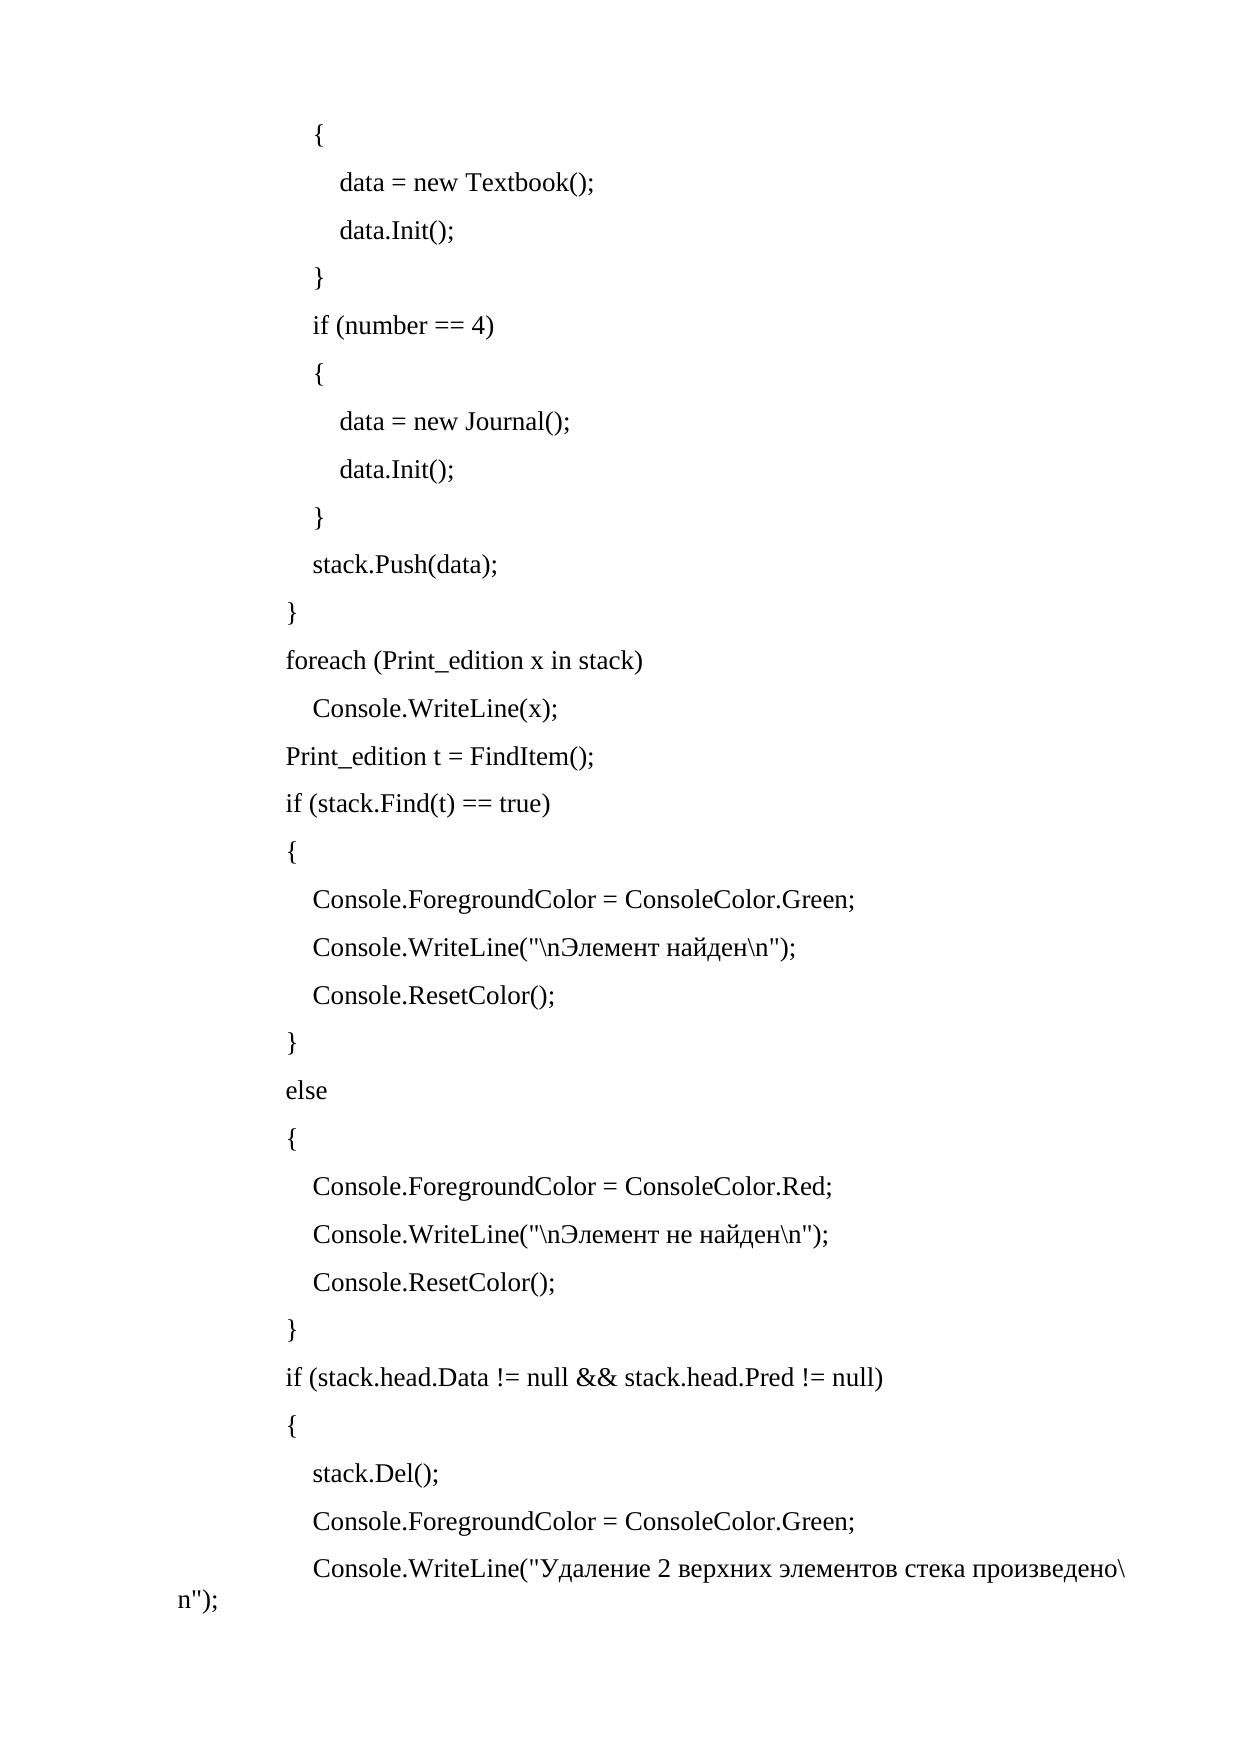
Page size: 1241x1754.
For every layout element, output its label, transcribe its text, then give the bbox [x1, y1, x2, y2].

text } [177, 1027, 1152, 1058]
text Print_edition t = FindItem(); [177, 740, 1152, 771]
text if (stack.Find(t) == true) [177, 787, 1152, 819]
text data = new Journal(); [177, 405, 1152, 436]
text { [177, 835, 1152, 866]
text Console.ResetColor(); [177, 979, 1152, 1010]
text foreach (Print_edition x in stack) [177, 644, 1152, 675]
text data.Init(); [177, 453, 1152, 484]
text Console.ForegroundColor = ConsoleColor.Red; [177, 1170, 1152, 1201]
text } [177, 262, 1152, 293]
text Console.ForegroundColor = ConsoleColor.Green; [177, 1505, 1152, 1536]
text if (number == 4) [177, 309, 1152, 341]
text Console.ResetColor(); [177, 1266, 1152, 1297]
text } [177, 501, 1152, 532]
text Console.WriteLine("Удаление 2 верхних элементов стека произведено\n"); [177, 1552, 1152, 1615]
text Console.WriteLine(x); [177, 692, 1152, 723]
text else [177, 1074, 1152, 1106]
text stack.Del(); [177, 1457, 1152, 1488]
text Console.WriteLine("\nЭлемент найден\n"); [177, 931, 1152, 962]
text Console.WriteLine("\nЭлемент не найден\n"); [177, 1218, 1152, 1249]
text } [177, 1313, 1152, 1344]
text Console.ForegroundColor = ConsoleColor.Green; [177, 883, 1152, 914]
text } [177, 596, 1152, 627]
text if (stack.head.Data != null && stack.head.Pred != null) [177, 1361, 1152, 1392]
text { [177, 118, 1152, 149]
text { [177, 1122, 1152, 1153]
text stack.Push(data); [177, 548, 1152, 579]
text data = new Textbook(); [177, 166, 1152, 197]
text { [177, 1409, 1152, 1440]
text data.Init(); [177, 214, 1152, 245]
text { [177, 357, 1152, 388]
